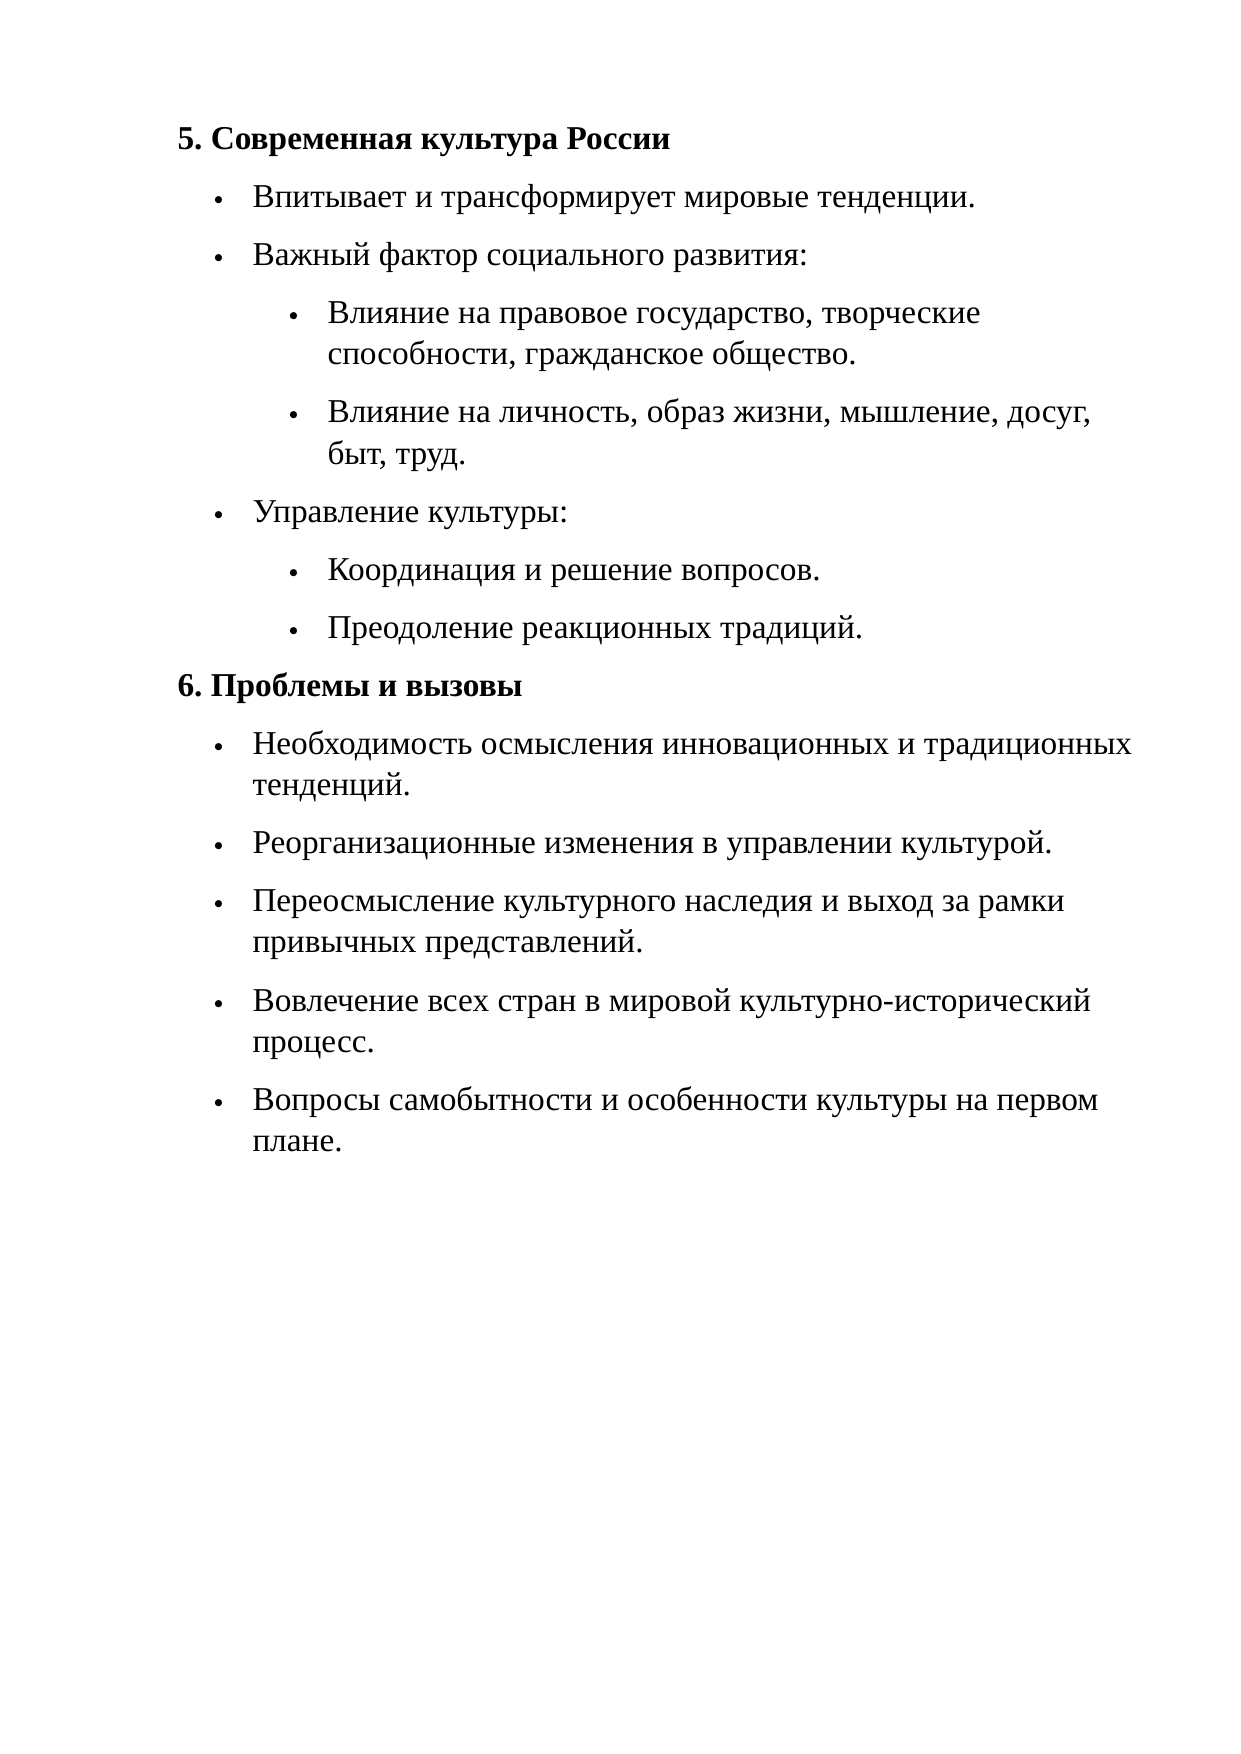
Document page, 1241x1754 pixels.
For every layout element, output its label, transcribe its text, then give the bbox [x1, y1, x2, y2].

list Вовлечение всех стран в мировой культурно-исторический процесс. [215, 980, 1152, 1059]
list Переосмысление культурного наследия и выход за рамки привычных представлений. [215, 880, 1152, 960]
list Важный фактор социального развития: [215, 234, 1152, 272]
text 6. Проблемы и вызовы [177, 665, 1152, 703]
text 5. Современная культура России [177, 118, 1152, 156]
list Влияние на правовое государство, творческие способности, гражданское общество. [290, 292, 1152, 372]
list Вопросы самобытности и особенности культуры на первом плане. [215, 1079, 1152, 1159]
list Преодоление реакционных традиций. [290, 607, 1152, 645]
list Необходимость осмысления инновационных и традиционных тенденций. [215, 723, 1152, 803]
list Управление культуры: [215, 491, 1152, 529]
list Координация и решение вопросов. [290, 549, 1152, 587]
list Впитывает и трансформирует мировые тенденции. [215, 176, 1152, 214]
list Влияние на личность, образ жизни, мышление, досуг, быт, труд. [290, 392, 1152, 471]
list Реорганизационные изменения в управлении культурой. [215, 822, 1152, 861]
